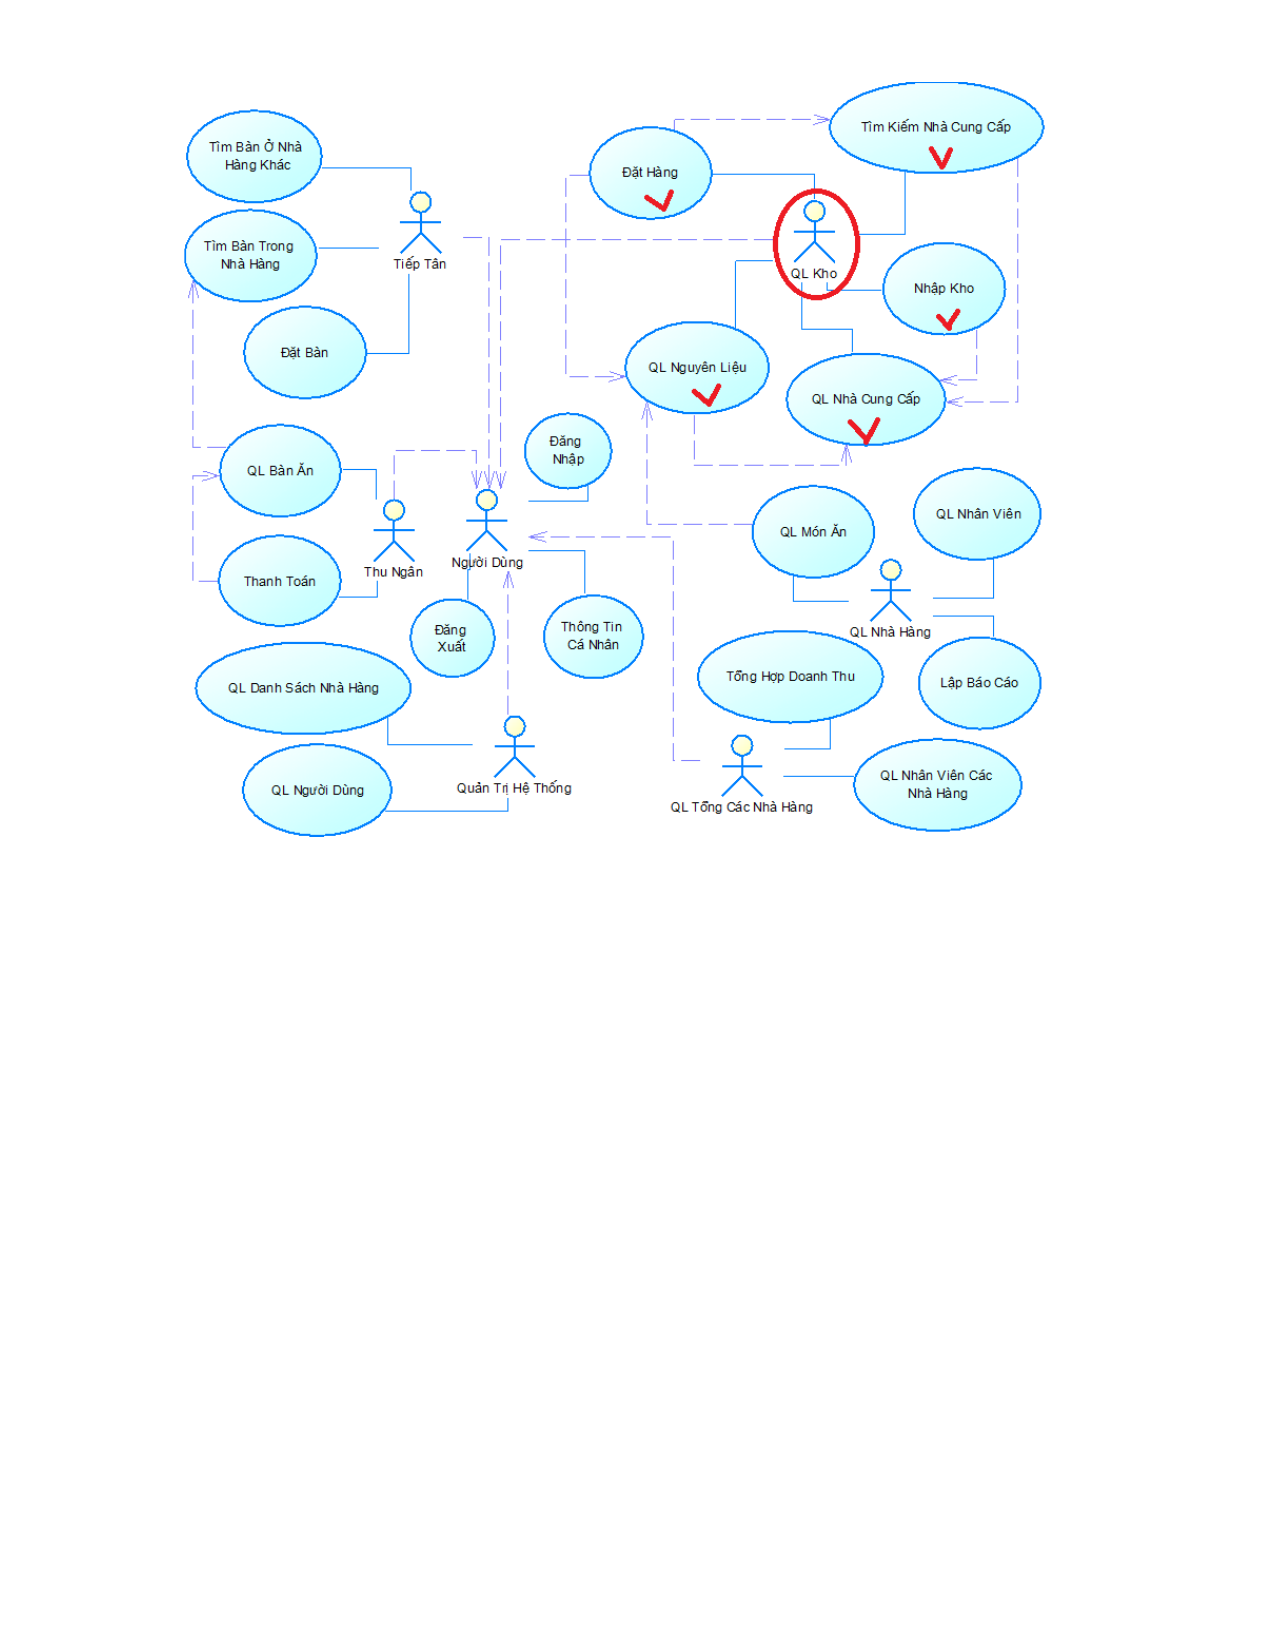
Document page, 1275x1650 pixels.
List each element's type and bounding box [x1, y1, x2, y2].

picture [184, 82, 1071, 837]
